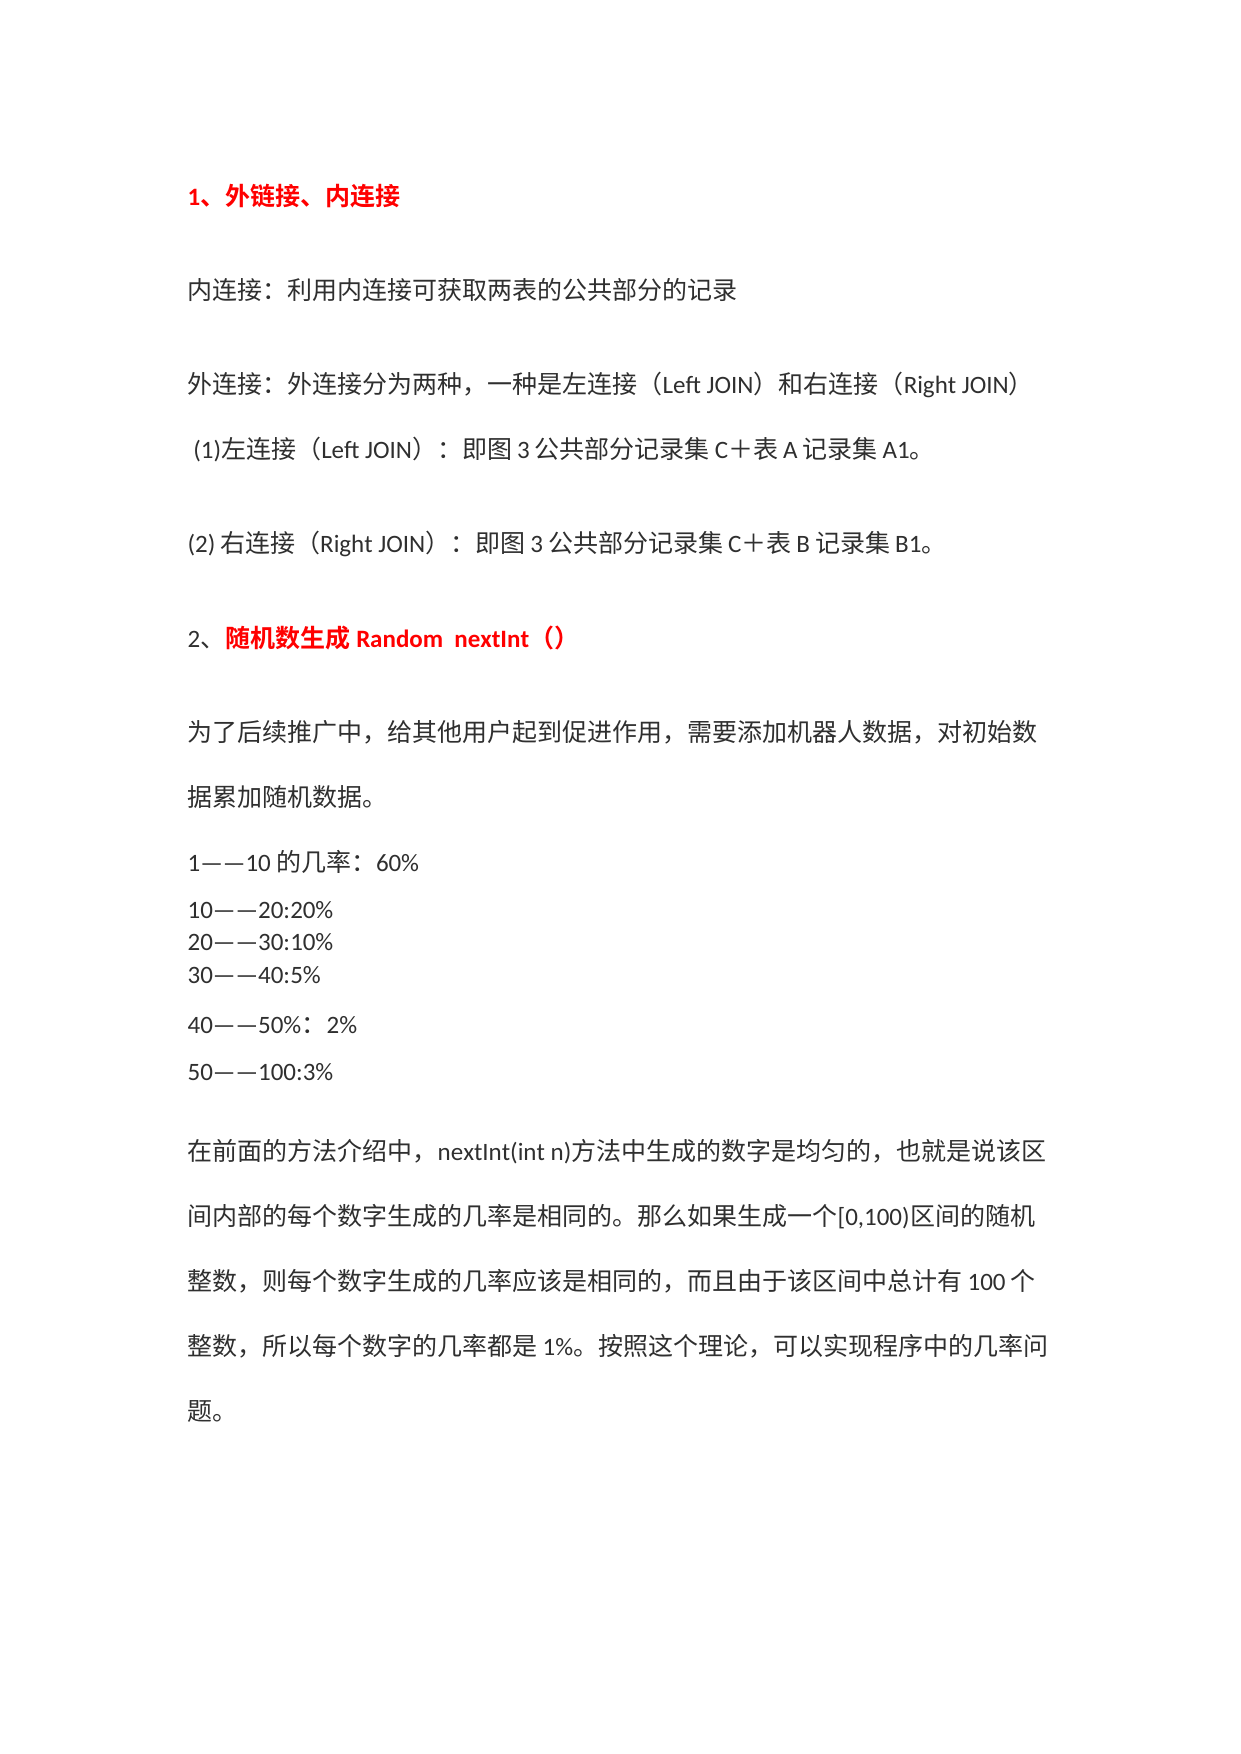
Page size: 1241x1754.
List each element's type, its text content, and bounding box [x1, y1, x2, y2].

list 内连接：利用内连接可获取两表的公共部分的记录 [187, 256, 1053, 321]
list 外链接、内连接 [187, 162, 1053, 227]
list 为了后续推广中，给其他用户起到促进作用，需要添加机器人数据，对初始数据累加随机数据。 1——10的几率：60% 10——20:20% 20——30:10% 30——40:5% 40——50%：2% 50——100:3% [187, 698, 1053, 1088]
list 右连接（Right JOIN）：即图3公共部分记录集C＋表B记录集B1。 [187, 509, 1053, 574]
list 在前面的方法介绍中，nextInt(int n)方法中生成的数字是均匀的，也就是说该区间内部的每个数字生成的几率是相同的。那么如果生成一个[0,100)区间的随机整数，则每个数字生成的几率应该是相同的，而且由于该区间中总计有100个整数，所以每个数字的几率都是1%。按照这个理论，可以实现程序中的几率问题。 [187, 1117, 1053, 1442]
list 外连接：外连接分为两种，一种是左连接（Left JOIN）和右连接（Right JOIN） (1)左连接（Left JOIN）：即图3公共部分记录集C＋表A记录集A1。 [187, 350, 1053, 480]
list 随机数生成 Random nextInt（） [187, 604, 1053, 669]
